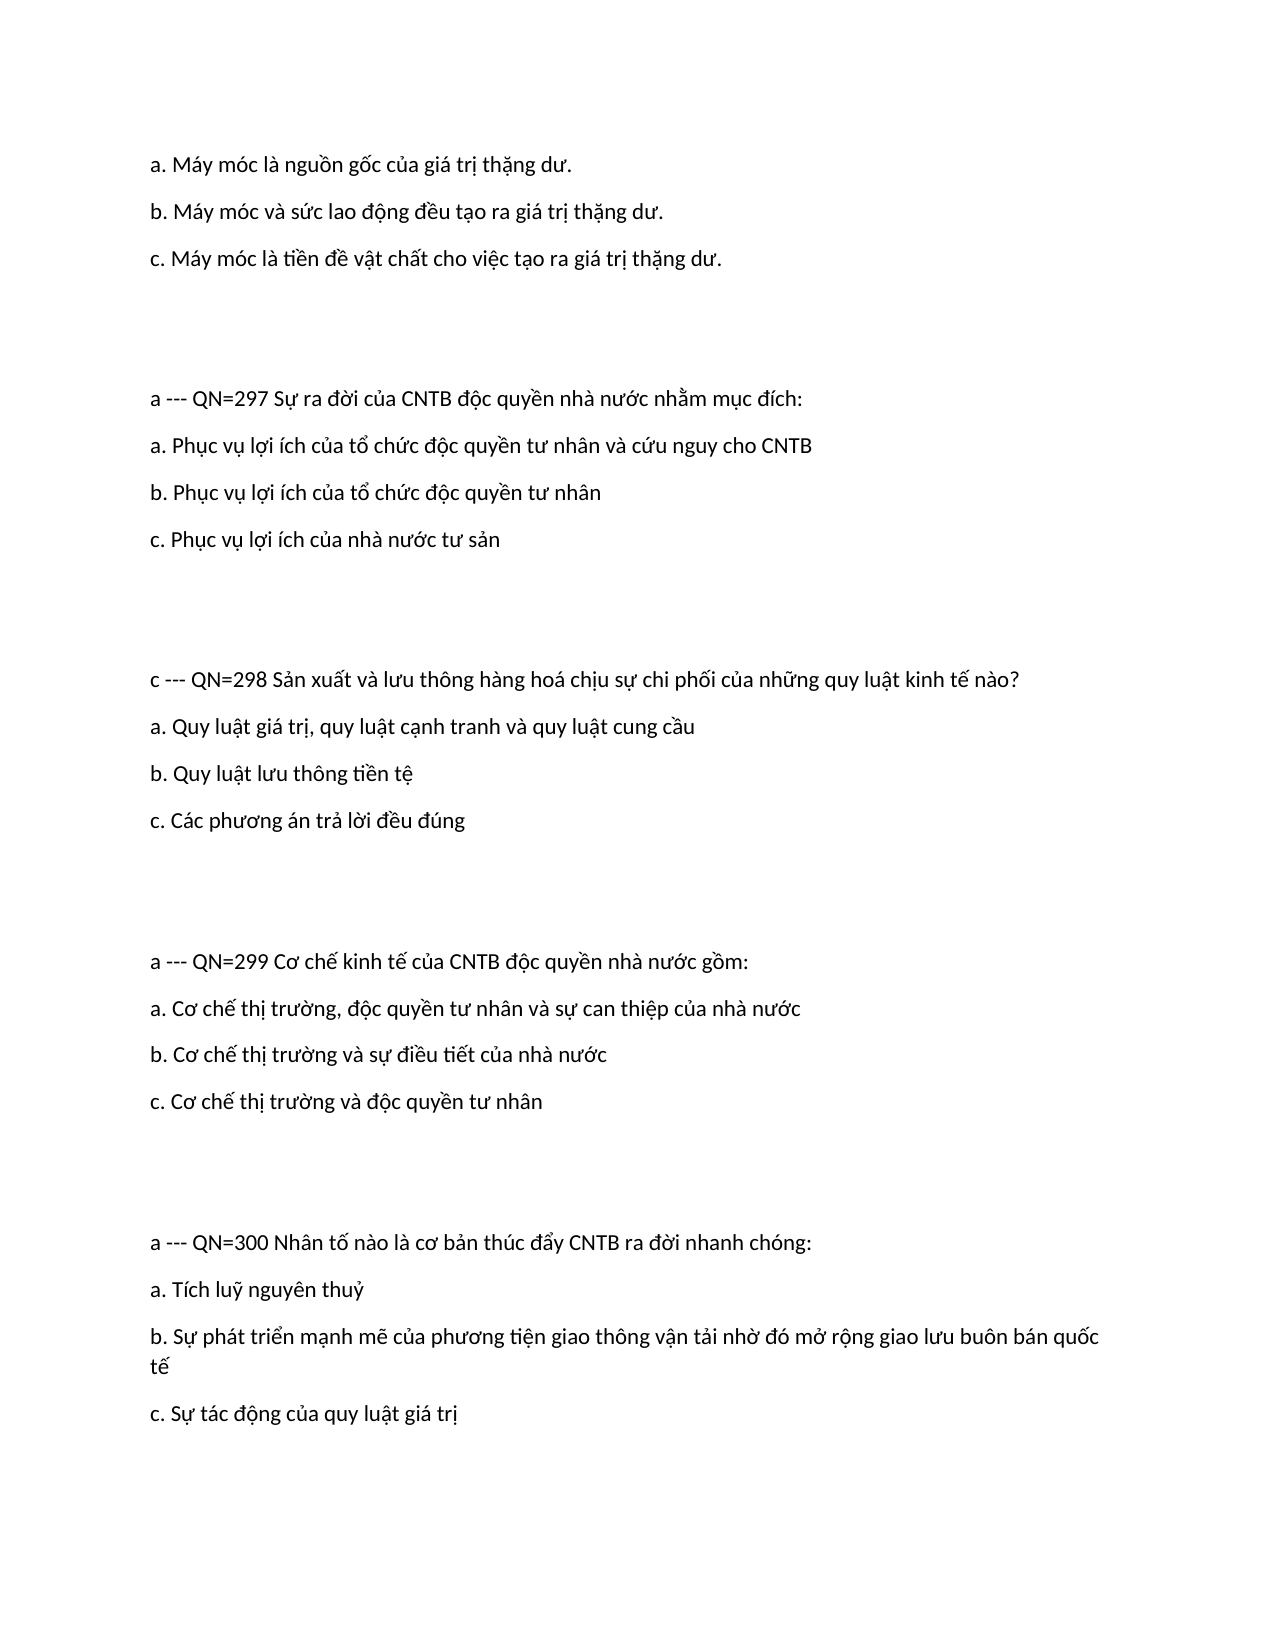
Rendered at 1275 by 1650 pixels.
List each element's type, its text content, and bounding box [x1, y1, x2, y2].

text a --- QN=297 Sự ra đời của CNTB độc quyền nhà nước nhằm mục đích: [150, 384, 1125, 412]
text c --- QN=298 Sản xuất và lưu thông hàng hoá chịu sự chi phối của những quy luật kinh tế nào? [150, 666, 1125, 694]
text c. Phục vụ lợi ích của nhà nước tư sản [150, 525, 1125, 553]
text a. Cơ chế thị trường, độc quyền tư nhân và sự can thiệp của nhà nước [150, 994, 1125, 1022]
text a. Tích luỹ nguyên thuỷ [150, 1275, 1125, 1303]
text b. Sự phát triển mạnh mẽ của phương tiện giao thông vận tải nhờ đó mở rộng giao lưu buôn bán quốc tế [150, 1322, 1125, 1380]
text c. Sự tác động của quy luật giá trị [150, 1399, 1125, 1427]
text c. Các phương án trả lời đều đúng [150, 806, 1125, 834]
text a --- QN=299 Cơ chế kinh tế của CNTB độc quyền nhà nước gồm: [150, 947, 1125, 975]
text b. Phục vụ lợi ích của tổ chức độc quyền tư nhân [150, 478, 1125, 506]
text c. Cơ chế thị trường và độc quyền tư nhân [150, 1087, 1125, 1116]
text b. Quy luật lưu thông tiền tệ [150, 759, 1125, 787]
text a. Máy móc là nguồn gốc của giá trị thặng dư. [150, 150, 1125, 178]
text b. Máy móc và sức lao động đều tạo ra giá trị thặng dư. [150, 197, 1125, 225]
text a. Quy luật giá trị, quy luật cạnh tranh và quy luật cung cầu [150, 712, 1125, 741]
text b. Cơ chế thị trường và sự điều tiết của nhà nước [150, 1041, 1125, 1069]
text a. Phục vụ lợi ích của tổ chức độc quyền tư nhân và cứu nguy cho CNTB [150, 431, 1125, 459]
text a --- QN=300 Nhân tố nào là cơ bản thúc đẩy CNTB ra đời nhanh chóng: [150, 1228, 1125, 1256]
text c. Máy móc là tiền đề vật chất cho việc tạo ra giá trị thặng dư. [150, 244, 1125, 272]
